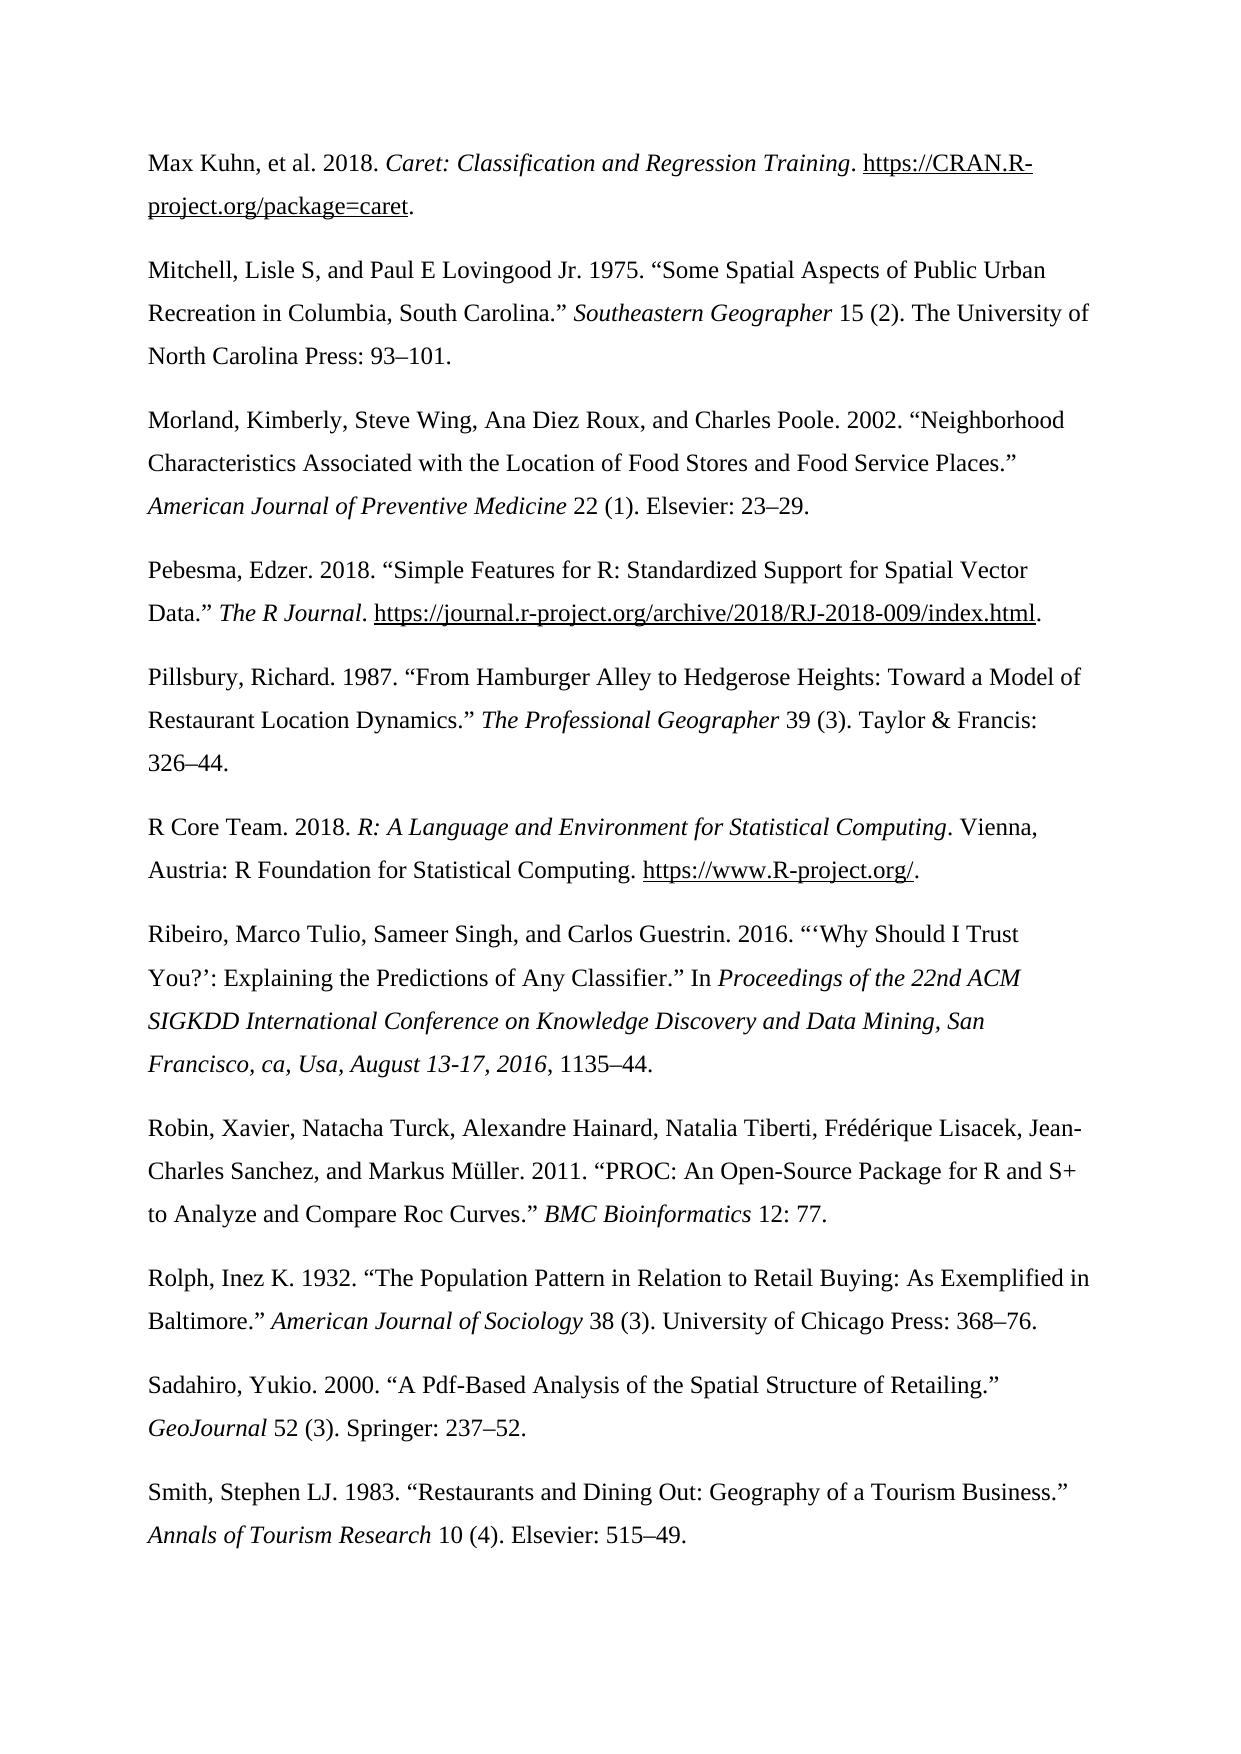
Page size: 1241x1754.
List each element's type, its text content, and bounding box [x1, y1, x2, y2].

text Pebesma, Edzer. 2018. “Simple Features for R: Standardized Support for Spatial Vector Data.” The R Journal. https://journal.r-project.org/archive/2018/RJ-2018-009/index.html. [148, 555, 1093, 627]
text Morland, Kimberly, Steve Wing, Ana Diez Roux, and Charles Poole. 2002. “Neighborhood Characteristics Associated with the Location of Food Stores and Food Service Places.” American Journal of Preventive Medicine 22 (1). Elsevier: 23–29. [148, 405, 1093, 520]
text Smith, Stephen LJ. 1983. “Restaurants and Dining Out: Geography of a Tourism Business.” Annals of Tourism Research 10 (4). Elsevier: 515–49. [148, 1477, 1093, 1549]
text Sadahiro, Yukio. 2000. “A Pdf-Based Analysis of the Spatial Structure of Retailing.” GeoJournal 52 (3). Springer: 237–52. [148, 1370, 1093, 1442]
text Pillsbury, Richard. 1987. “From Hamburger Alley to Hedgerose Heights: Toward a Model of Restaurant Location Dynamics.” The Professional Geographer 39 (3). Taylor & Francis: 326–44. [148, 662, 1093, 777]
text Robin, Xavier, Natacha Turck, Alexandre Hainard, Natalia Tiberti, Frédérique Lisacek, Jean-Charles Sanchez, and Markus Müller. 2011. “PROC: An Open-Source Package for R and S+ to Analyze and Compare Roc Curves.” BMC Bioinformatics 12: 77. [148, 1113, 1093, 1228]
text Rolph, Inez K. 1932. “The Population Pattern in Relation to Retail Buying: As Exemplified in Baltimore.” American Journal of Sociology 38 (3). University of Chicago Press: 368–76. [148, 1263, 1093, 1335]
text R Core Team. 2018. R: A Language and Environment for Statistical Computing. Vienna, Austria: R Foundation for Statistical Computing. https://www.R-project.org/. [148, 812, 1093, 884]
text Mitchell, Lisle S, and Paul E Lovingood Jr. 1975. “Some Spatial Aspects of Public Urban Recreation in Columbia, South Carolina.” Southeastern Geographer 15 (2). The University of North Carolina Press: 93–101. [148, 255, 1093, 370]
text Max Kuhn, et al. 2018. Caret: Classification and Regression Training. https://CRAN.R-project.org/package=caret. [148, 148, 1093, 219]
text Ribeiro, Marco Tulio, Sameer Singh, and Carlos Guestrin. 2016. “‘Why Should I Trust You?’: Explaining the Predictions of Any Classifier.” In Proceedings of the 22nd ACM SIGKDD International Conference on Knowledge Discovery and Data Mining, San Francisco, ca, Usa, August 13-17, 2016, 1135–44. [148, 919, 1093, 1078]
